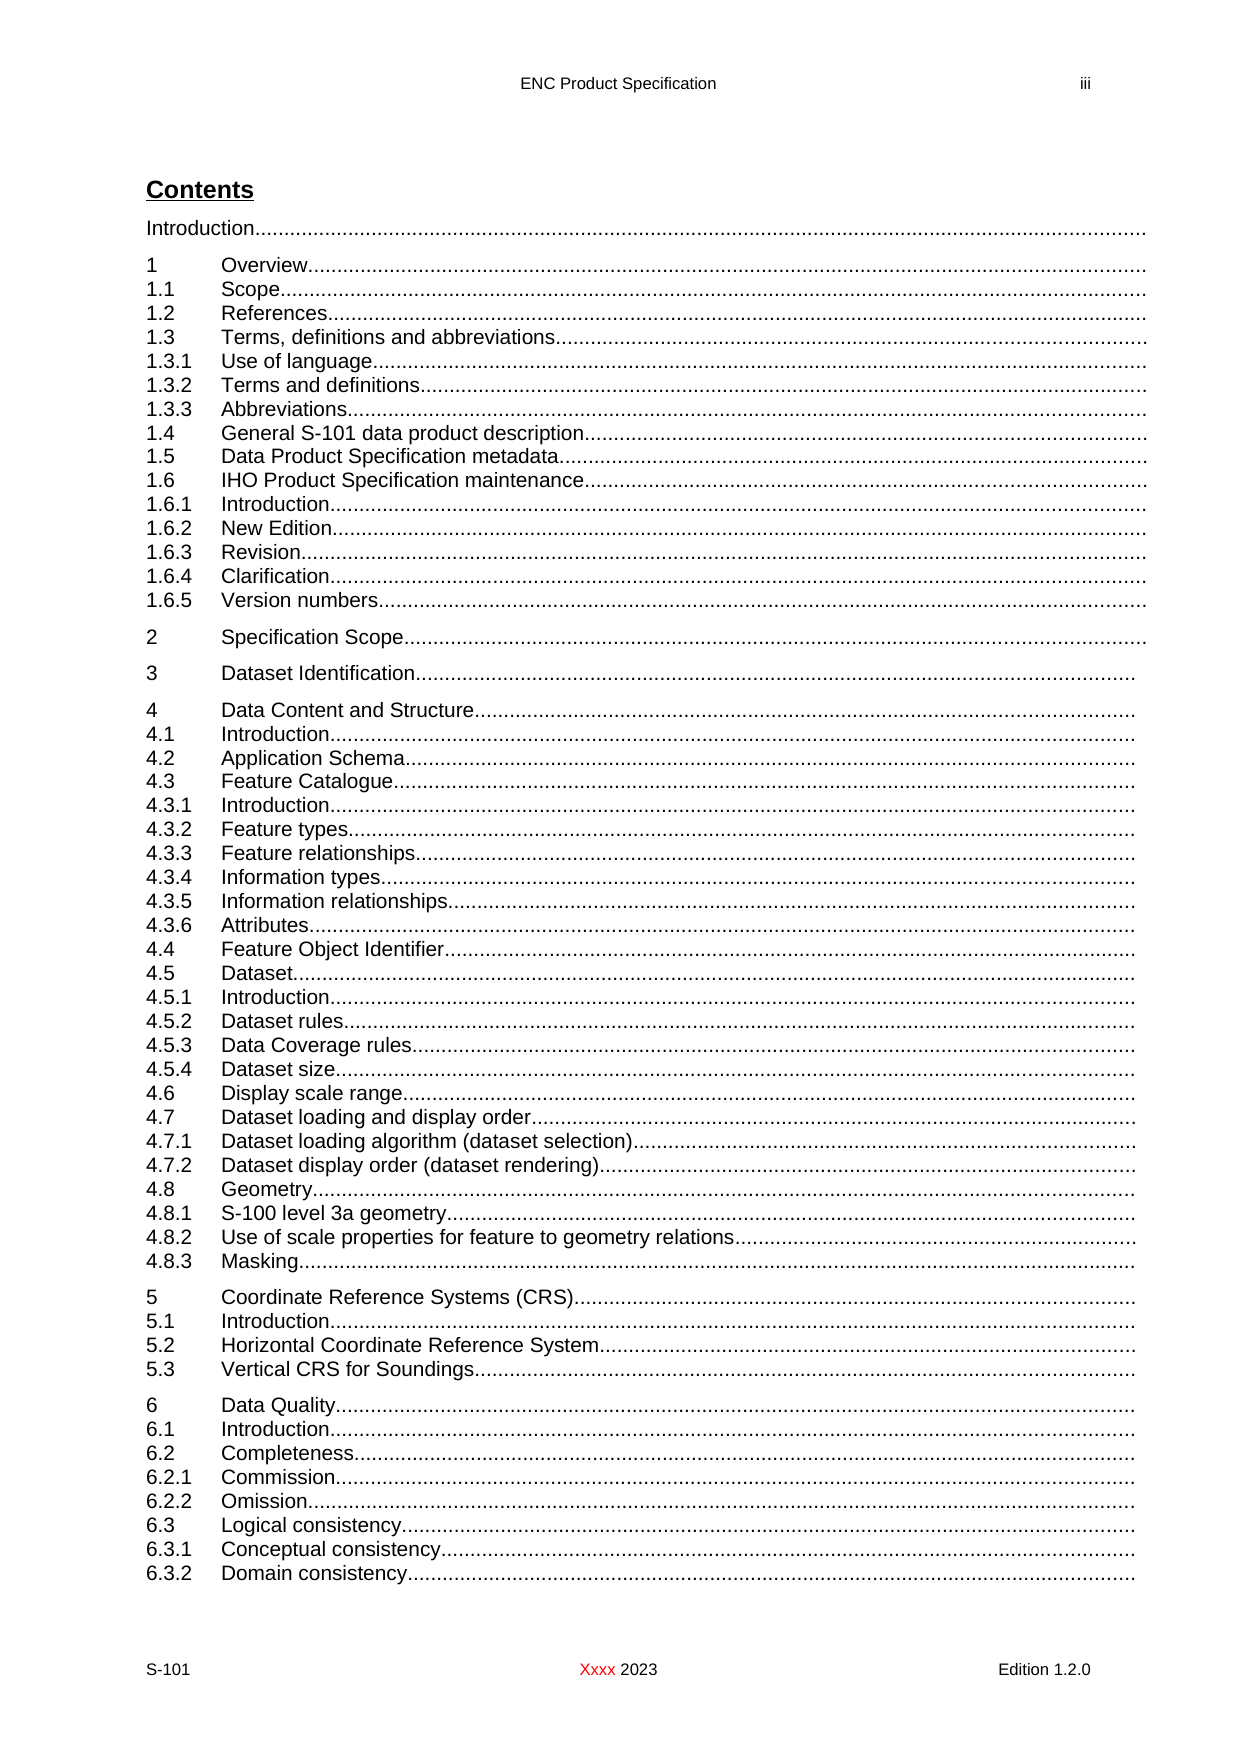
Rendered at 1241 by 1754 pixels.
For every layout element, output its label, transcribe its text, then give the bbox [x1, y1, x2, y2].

text 4.2 Application Schema 11 [146, 745, 1042, 769]
text 4.8 Geometry 18 [146, 1177, 1042, 1201]
text 1.6.2 New Edition 9 [146, 516, 1042, 540]
text 6.2 Completeness 24 [146, 1441, 1042, 1465]
text 4.3.3 Feature relationships 12 [146, 841, 1042, 865]
text 5.3 Vertical CRS for Soundings 21 [146, 1357, 1042, 1381]
text 1.5 Data Product Specification metadata 8 [146, 444, 1042, 468]
text 5.2 Horizontal Coordinate Reference System 21 [146, 1333, 1042, 1357]
text 4.8.3 Masking 20 [146, 1248, 1042, 1272]
text 4.5.1 Introduction 14 [146, 985, 1042, 1009]
text 5 Coordinate Reference Systems (CRS) 21 [146, 1285, 1042, 1309]
text 4.8.1 S-100 level 3a geometry 18 [146, 1201, 1042, 1224]
text 4.3 Feature Catalogue 11 [146, 769, 1042, 793]
text 4.5.2 Dataset rules 14 [146, 1009, 1042, 1033]
text 2 Specification Scope 9 [146, 624, 1042, 648]
text 3 Dataset Identification 10 [146, 661, 1042, 685]
text 4.8.2 Use of scale properties for feature to geometry relations 20 [146, 1224, 1042, 1248]
text 1.2 References 2 [146, 301, 1042, 324]
text 4.3.2 Feature types 11 [146, 817, 1042, 841]
text 4.5.4 Dataset size 15 [146, 1057, 1042, 1081]
text 4.3.4 Information types 13 [146, 865, 1042, 889]
text 6.2.2 Omission 24 [146, 1489, 1042, 1513]
text 1.3.3 Abbreviations 7 [146, 396, 1042, 420]
text 6.3 Logical consistency 24 [146, 1513, 1042, 1537]
text Introduction 1 [146, 216, 1042, 240]
text 6.3.2 Domain consistency 24 [146, 1561, 1042, 1585]
text 4.3.6 Attributes 13 [146, 913, 1042, 937]
text 4 Data Content and Structure 11 [146, 697, 1042, 721]
text 4.7.2 Dataset display order (dataset rendering) 16 [146, 1153, 1042, 1177]
text 6.3.1 Conceptual consistency 24 [146, 1537, 1042, 1561]
text 4.1 Introduction 11 [146, 721, 1042, 745]
text 1.1 Scope 2 [146, 277, 1042, 301]
text 6 Data Quality 23 [146, 1393, 1042, 1417]
text 1.6.5 Version numbers 9 [146, 588, 1042, 612]
text 1 Overview 2 [146, 253, 1042, 277]
text 1.4 General S-101 data product description 8 [146, 420, 1042, 444]
text 6.1 Introduction 23 [146, 1417, 1042, 1441]
text 4.5.3 Data Coverage rules 14 [146, 1033, 1042, 1057]
text 4.3.1 Introduction 11 [146, 793, 1042, 817]
text 1.6 IHO Product Specification maintenance 9 [146, 468, 1042, 492]
text 4.7 Dataset loading and display order 16 [146, 1105, 1042, 1129]
text 1.3.2 Terms and definitions 3 [146, 372, 1042, 396]
text 4.4 Feature Object Identifier 13 [146, 937, 1042, 961]
text 1.6.3 Revision 9 [146, 540, 1042, 564]
text 5.1 Introduction 21 [146, 1309, 1042, 1333]
text 4.7.1 Dataset loading algorithm (dataset selection) 16 [146, 1129, 1042, 1153]
subtitle Contents [146, 175, 1094, 204]
text 1.3.1 Use of language 3 [146, 348, 1042, 372]
text 1.6.4 Clarification 9 [146, 564, 1042, 588]
text 4.5 Dataset 14 [146, 961, 1042, 985]
text 4.3.5 Information relationships 13 [146, 889, 1042, 913]
text 1.6.1 Introduction 9 [146, 492, 1042, 516]
text 4.6 Display scale range 16 [146, 1081, 1042, 1105]
text 6.2.1 Commission 24 [146, 1465, 1042, 1489]
text 1.3 Terms, definitions and abbreviations 3 [146, 324, 1042, 348]
